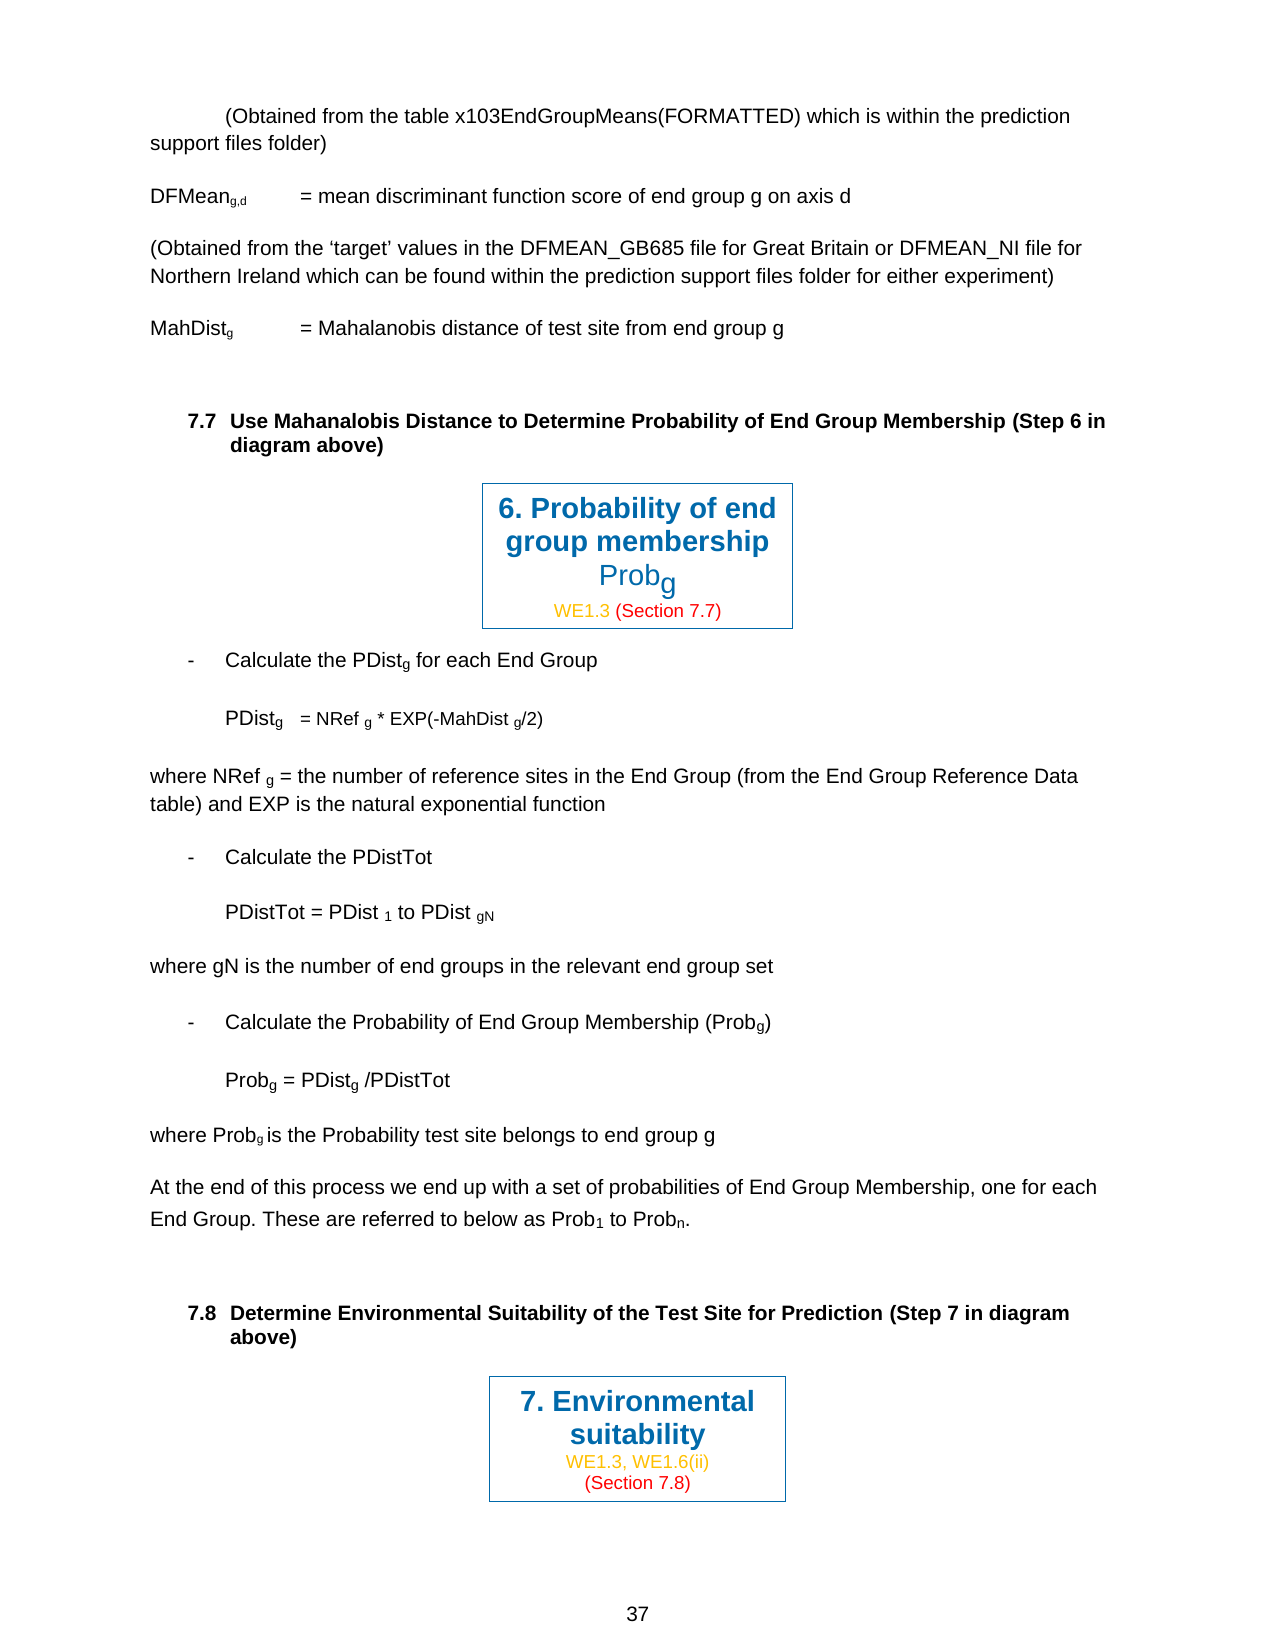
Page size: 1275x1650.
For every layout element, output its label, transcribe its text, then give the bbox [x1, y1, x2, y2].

text where Probg is the Probability test site belongs to end group g [150, 1122, 1125, 1146]
text where gN is the number of end groups in the relevant end group set [150, 954, 1125, 978]
text At the end of this process we end up with a set of probabilities of End Group Membership, one for each End Group. These are referred to below as Prob1 to Probn. [150, 1175, 1125, 1232]
text (Obtained from the ‘target’ values in the DFMEAN_GB685 file for Great Britain or DFMEAN_NI file for Northern Ireland which can be found within the prediction support files folder for either experiment) [150, 236, 1125, 287]
text PDistg = NRef g * EXP(-MahDist g/2) [150, 702, 1125, 731]
text Probg = PDistg /PDistTot [150, 1064, 1125, 1093]
list Calculate the PDistg for each End Group [187, 644, 1125, 673]
list Calculate the PDistTot [187, 845, 1125, 869]
text (Obtained from the table x103EndGroupMeans(FORMATTED) which is within the prediction support files folder) [150, 103, 1125, 155]
text where NRef g = the number of reference sites in the End Group (from the End Group Reference Data table) and EXP is the natural exponential function [150, 760, 1125, 816]
list Calculate the Probability of End Group Membership (Probg) [187, 1006, 1125, 1035]
subtitle Determine Environmental Suitability of the Test Site for Prediction (Step 7 in diagram above) [187, 1301, 1125, 1349]
text DFMeang,d = mean discriminant function score of end group g on axis d [150, 183, 1125, 207]
text MahDistg = Mahalanobis distance of test site from end group g [150, 316, 1125, 340]
text PDistTot = PDist 1 to PDist gN [150, 897, 1125, 925]
subtitle Use Mahanalobis Distance to Determine Probability of End Group Membership (Step 6 in diagram above) [187, 408, 1125, 456]
